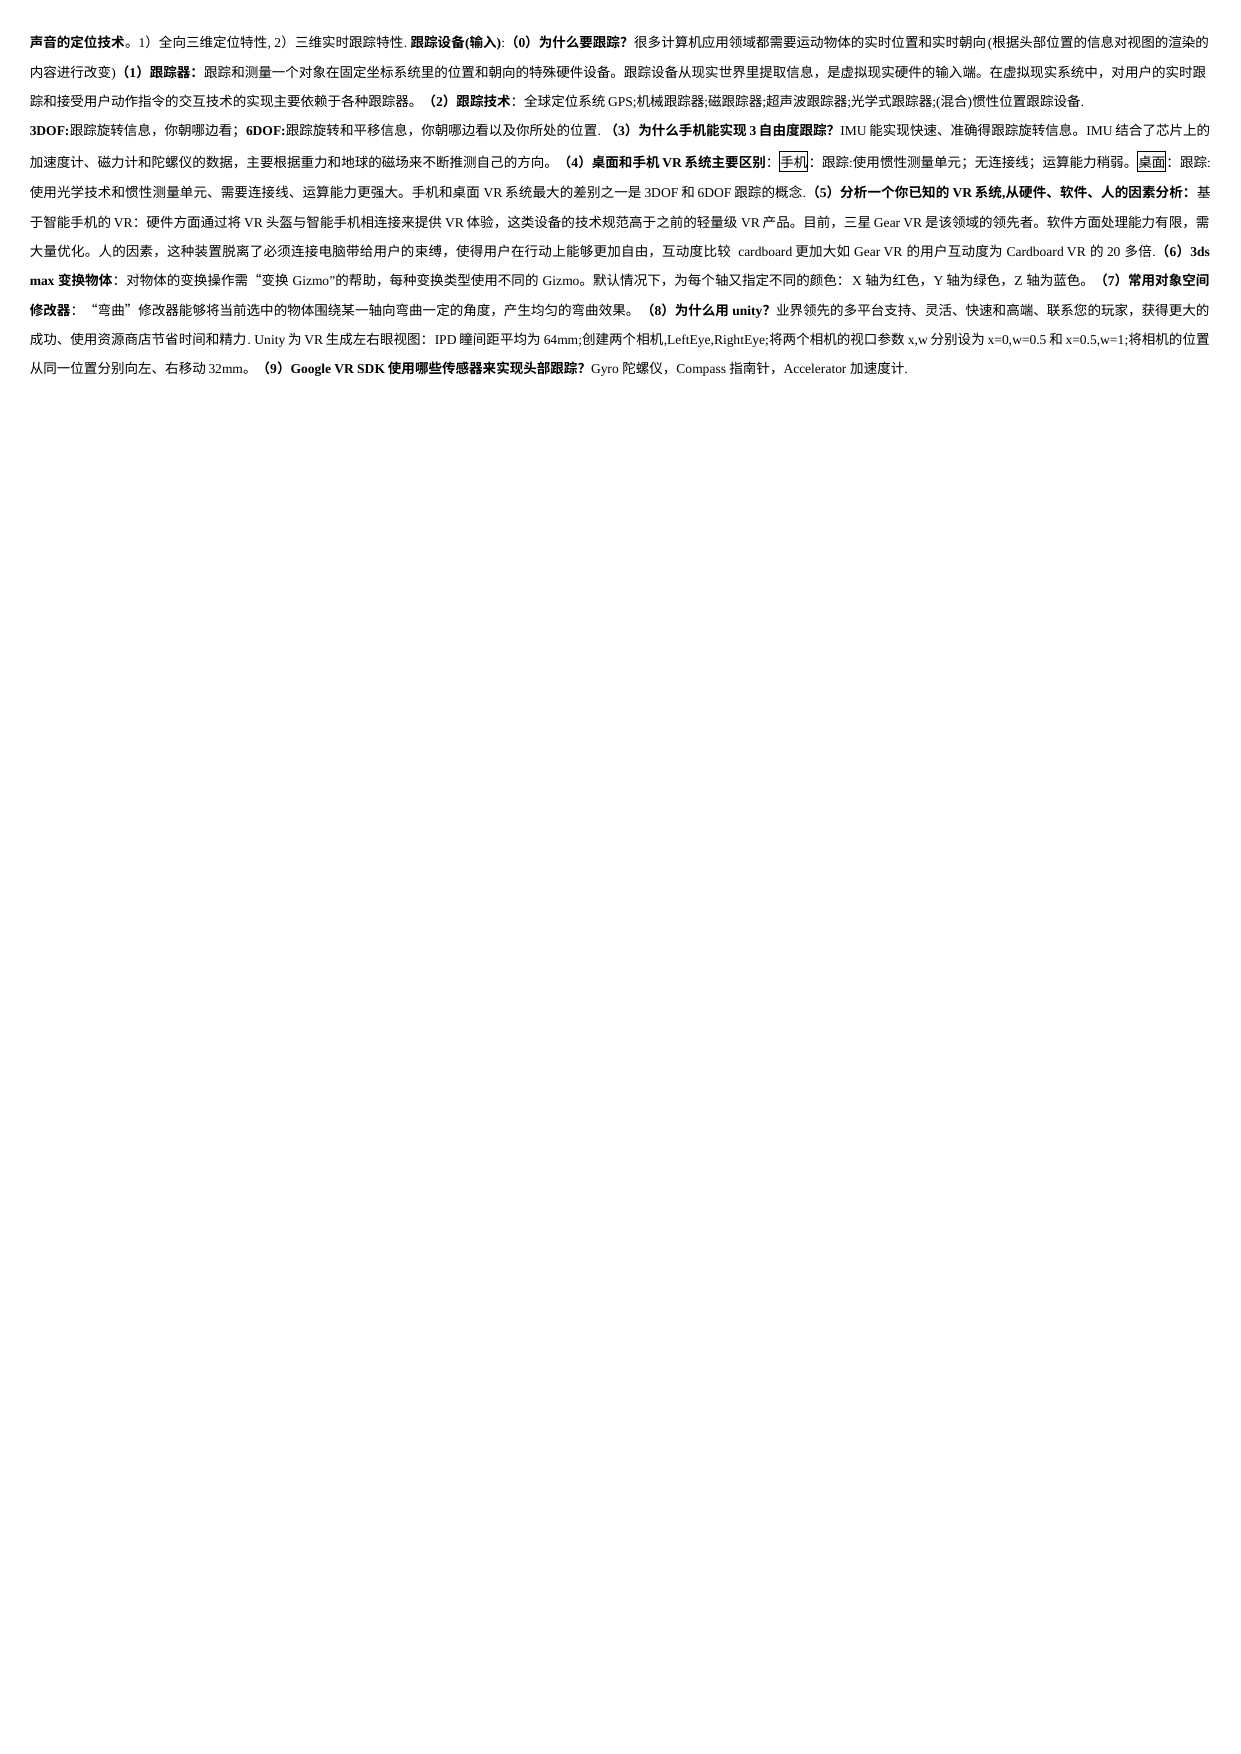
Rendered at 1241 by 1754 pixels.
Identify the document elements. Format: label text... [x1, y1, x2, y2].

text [29, 32, 1211, 110]
text 3DOF:跟踪旋转信息，你朝哪边看；6DOF:跟踪旋转和平移信息，你朝哪边看以及你所处的位置. （3）为什么手机能实现3自由度跟踪？IMU能实现快速、准确得跟踪旋转信息。IMU结合了芯片上的加速度计、磁力计和陀螺仪的数据，主要根据重力和地球的磁场来不断推测自己的方向。（4）桌面和手机VR系统主要区别：手机：跟踪:使用惯性测量单元；无连接线；运算能力稍弱。桌面：跟踪:使用光学技术和惯性测量单元、需要连接线、运算能力更强大。手机和桌面VR系统最大的差别之一是3DOF和6DOF跟踪的概念.（5）分析一个你已知的VR系统,从硬件、软件、人的因素分析：基于智能手机的VR：硬件方面通过将VR头盔与智能手机相连接来提供VR体验，这类设备的技术规范高于之前的轻量级VR产品。目前，三星Gear VR是该领域的领先者。软件方面处理能力有限，需大量优化。人的因素，这种装置脱离了必须连接电脑带给用户的束缚，使得用户在行动上能够更加自由，互动度比较cardboard更加大如 Gear VR 的用户互动度为 Cardboard VR 的 20 多倍.（6）3ds max 变换物体：对物体的变换操作需“变换Gizmo”的帮助，每种变换类型使用不同的Gizmo。默认情况下，为每个轴又指定不同的颜色：X 轴为红色，Y 轴为绿色，Z 轴为蓝色。（7）常用对象空间修改器：“弯曲”修改器能够将当前选中的物体围绕某一轴向弯曲一定的角度，产生均匀的弯曲效果。（8）为什么用 unity？业界领先的多平台支持、灵活、快速和高端、联系您的玩家，获得更大的成功、使用资源商店节省时间和精力. Unity为VR生成左右眼视图：IPD瞳间距平均为64mm;创建两个相机,LeftEye,RightEye;将两个相机的视口参数x,w分别设为x=0,w=0.5和x=0.5,w=1;将相机的位置从同一位置分别向左、右移动32mm。（9）Google VR SDK使用哪些传感器来实现头部跟踪？Gyro 陀螺仪，Compass 指南针，Accelerator 加速度计. [29, 120, 1211, 378]
